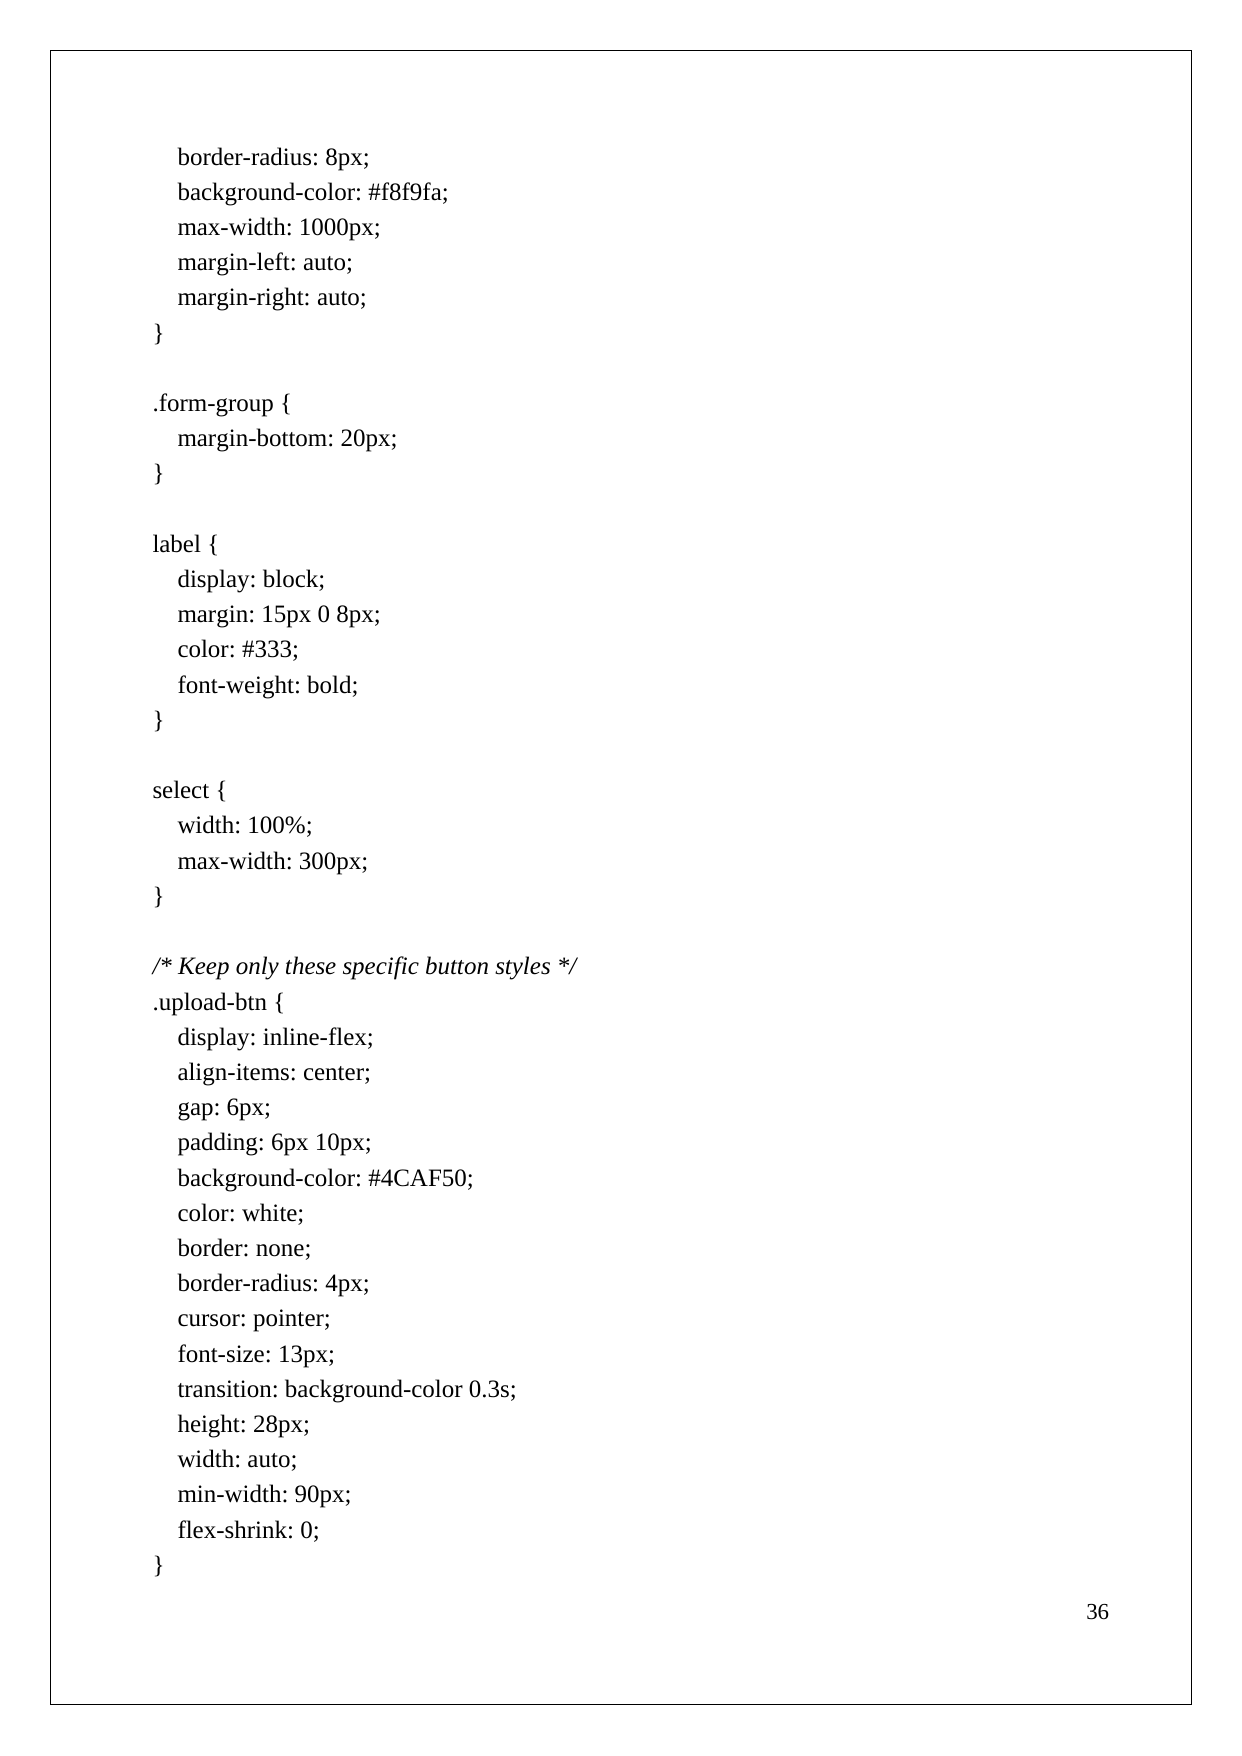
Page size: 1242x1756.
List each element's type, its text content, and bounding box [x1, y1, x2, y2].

subtitle cursor: pointer; [150, 1303, 1109, 1332]
subtitle } [150, 318, 1109, 346]
subtitle color: #333; [150, 634, 1109, 663]
subtitle border-radius: 8px; [150, 142, 1109, 170]
subtitle font-weight: bold; [150, 670, 1109, 698]
subtitle display: block; [150, 564, 1109, 593]
subtitle margin: 15px 0 8px; [150, 599, 1109, 628]
subtitle margin-bottom: 20px; [150, 423, 1109, 452]
subtitle color: white; [150, 1198, 1109, 1227]
subtitle flex-shrink: 0; [150, 1515, 1109, 1543]
subtitle margin-right: auto; [150, 282, 1109, 311]
subtitle max-width: 300px; [150, 846, 1109, 874]
subtitle font-size: 13px; [150, 1339, 1109, 1367]
subtitle } [150, 458, 1109, 487]
subtitle border: none; [150, 1233, 1109, 1262]
subtitle background-color: #4CAF50; [150, 1163, 1109, 1191]
subtitle background-color: #f8f9fa; [150, 177, 1109, 206]
subtitle gap: 6px; [150, 1092, 1109, 1121]
subtitle padding: 6px 10px; [150, 1127, 1109, 1156]
subtitle .upload-btn { [150, 987, 1109, 1015]
subtitle } [150, 705, 1109, 734]
subtitle height: 28px; [150, 1409, 1109, 1438]
subtitle select { [150, 775, 1109, 804]
subtitle margin-left: auto; [150, 247, 1109, 276]
subtitle align-items: center; [150, 1057, 1109, 1086]
subtitle } [150, 881, 1109, 910]
subtitle .form-group { [150, 388, 1109, 417]
subtitle transition: background-color 0.3s; [150, 1374, 1109, 1403]
subtitle min-width: 90px; [150, 1479, 1109, 1508]
subtitle border-radius: 4px; [150, 1268, 1109, 1297]
subtitle width: auto; [150, 1444, 1109, 1473]
subtitle width: 100%; [150, 811, 1109, 839]
subtitle display: inline-flex; [150, 1022, 1109, 1051]
subtitle /* Keep only these specific button styles */ [150, 951, 1109, 980]
subtitle } [150, 1550, 1109, 1579]
subtitle max-width: 1000px; [150, 212, 1109, 241]
subtitle label { [150, 529, 1109, 558]
